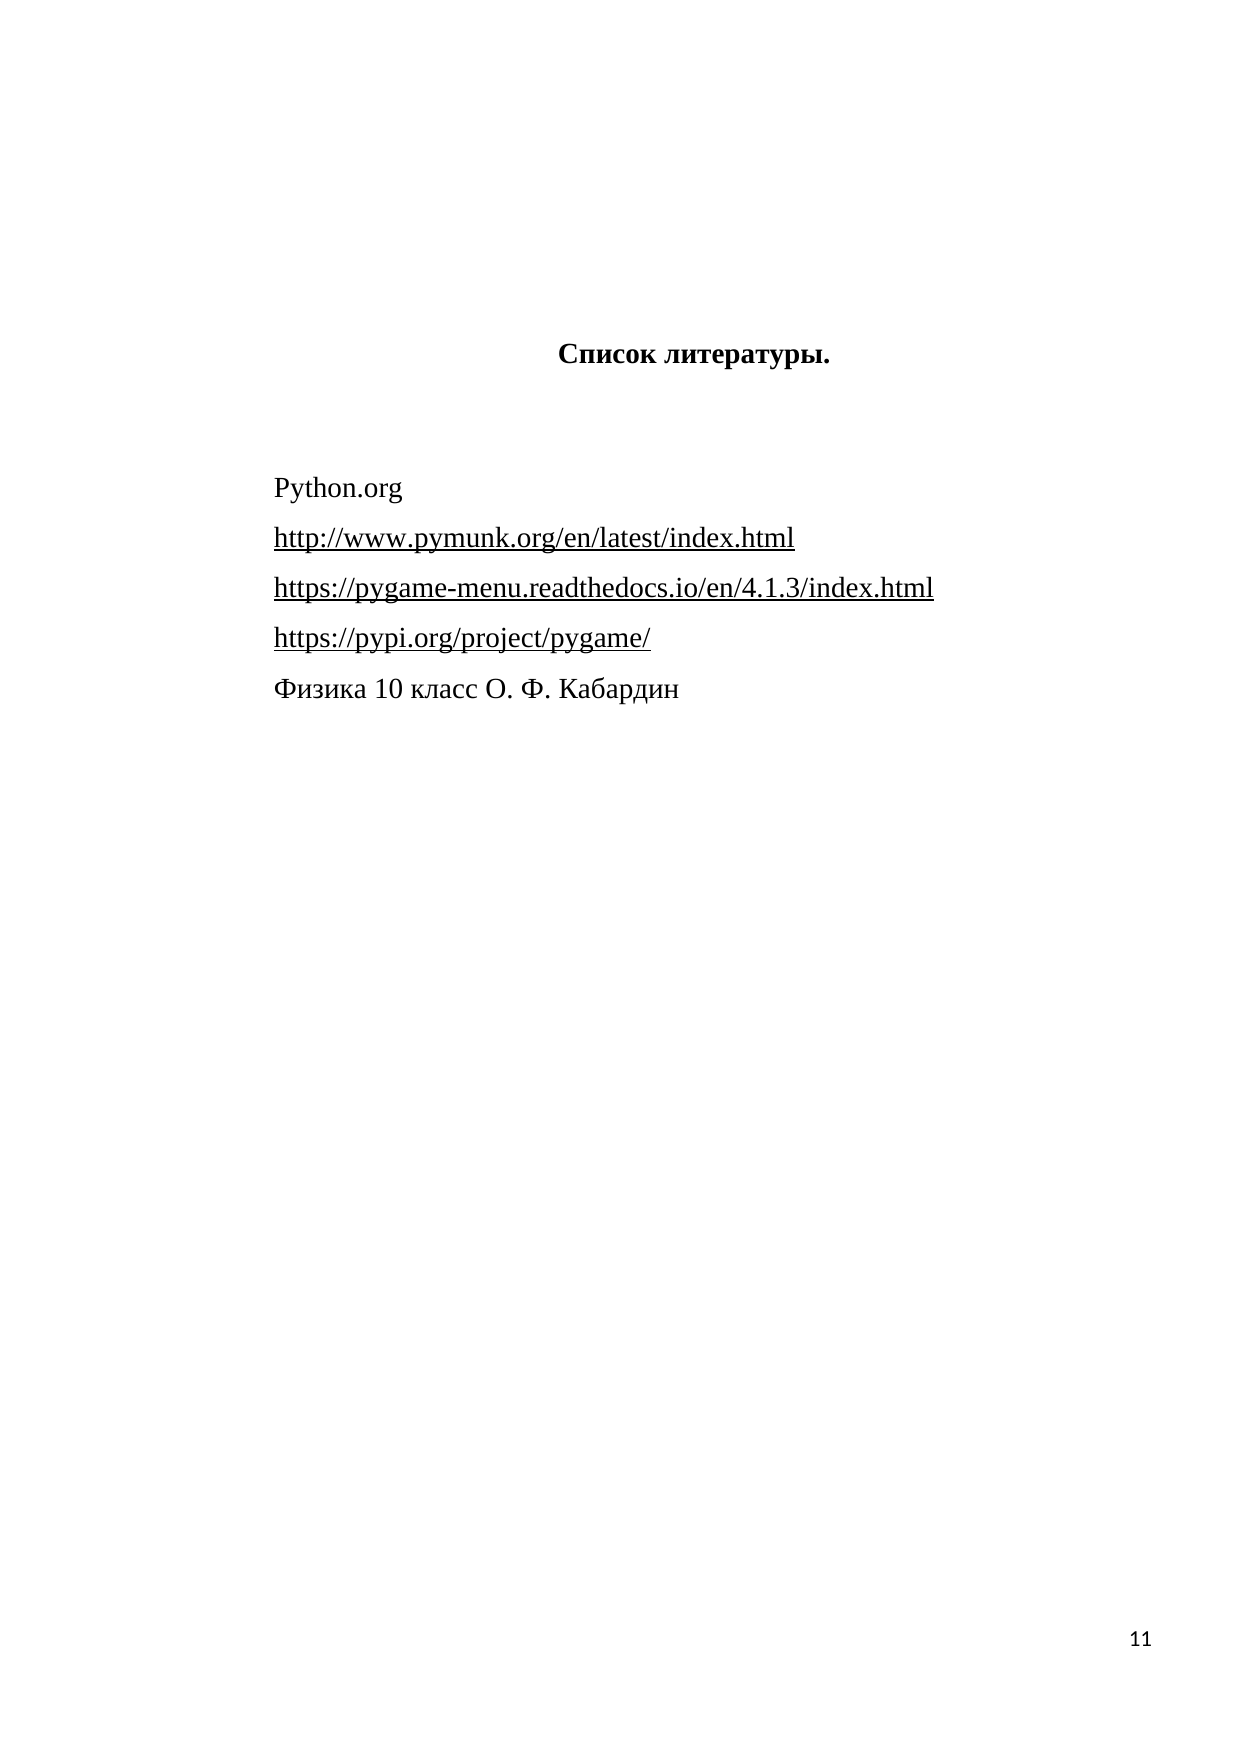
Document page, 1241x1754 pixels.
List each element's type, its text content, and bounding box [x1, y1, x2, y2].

list https://pypi.org/project/pygame/ [274, 621, 1152, 654]
list http://www.pymunk.org/en/latest/index.html [274, 520, 1152, 553]
text Список литературы. [177, 336, 1152, 369]
list https://pygame-menu.readthedocs.io/en/4.1.3/index.html [274, 570, 1152, 604]
list Python.org [274, 470, 1152, 503]
list Физика 10 класс О. Ф. Кабардин [274, 671, 1152, 704]
